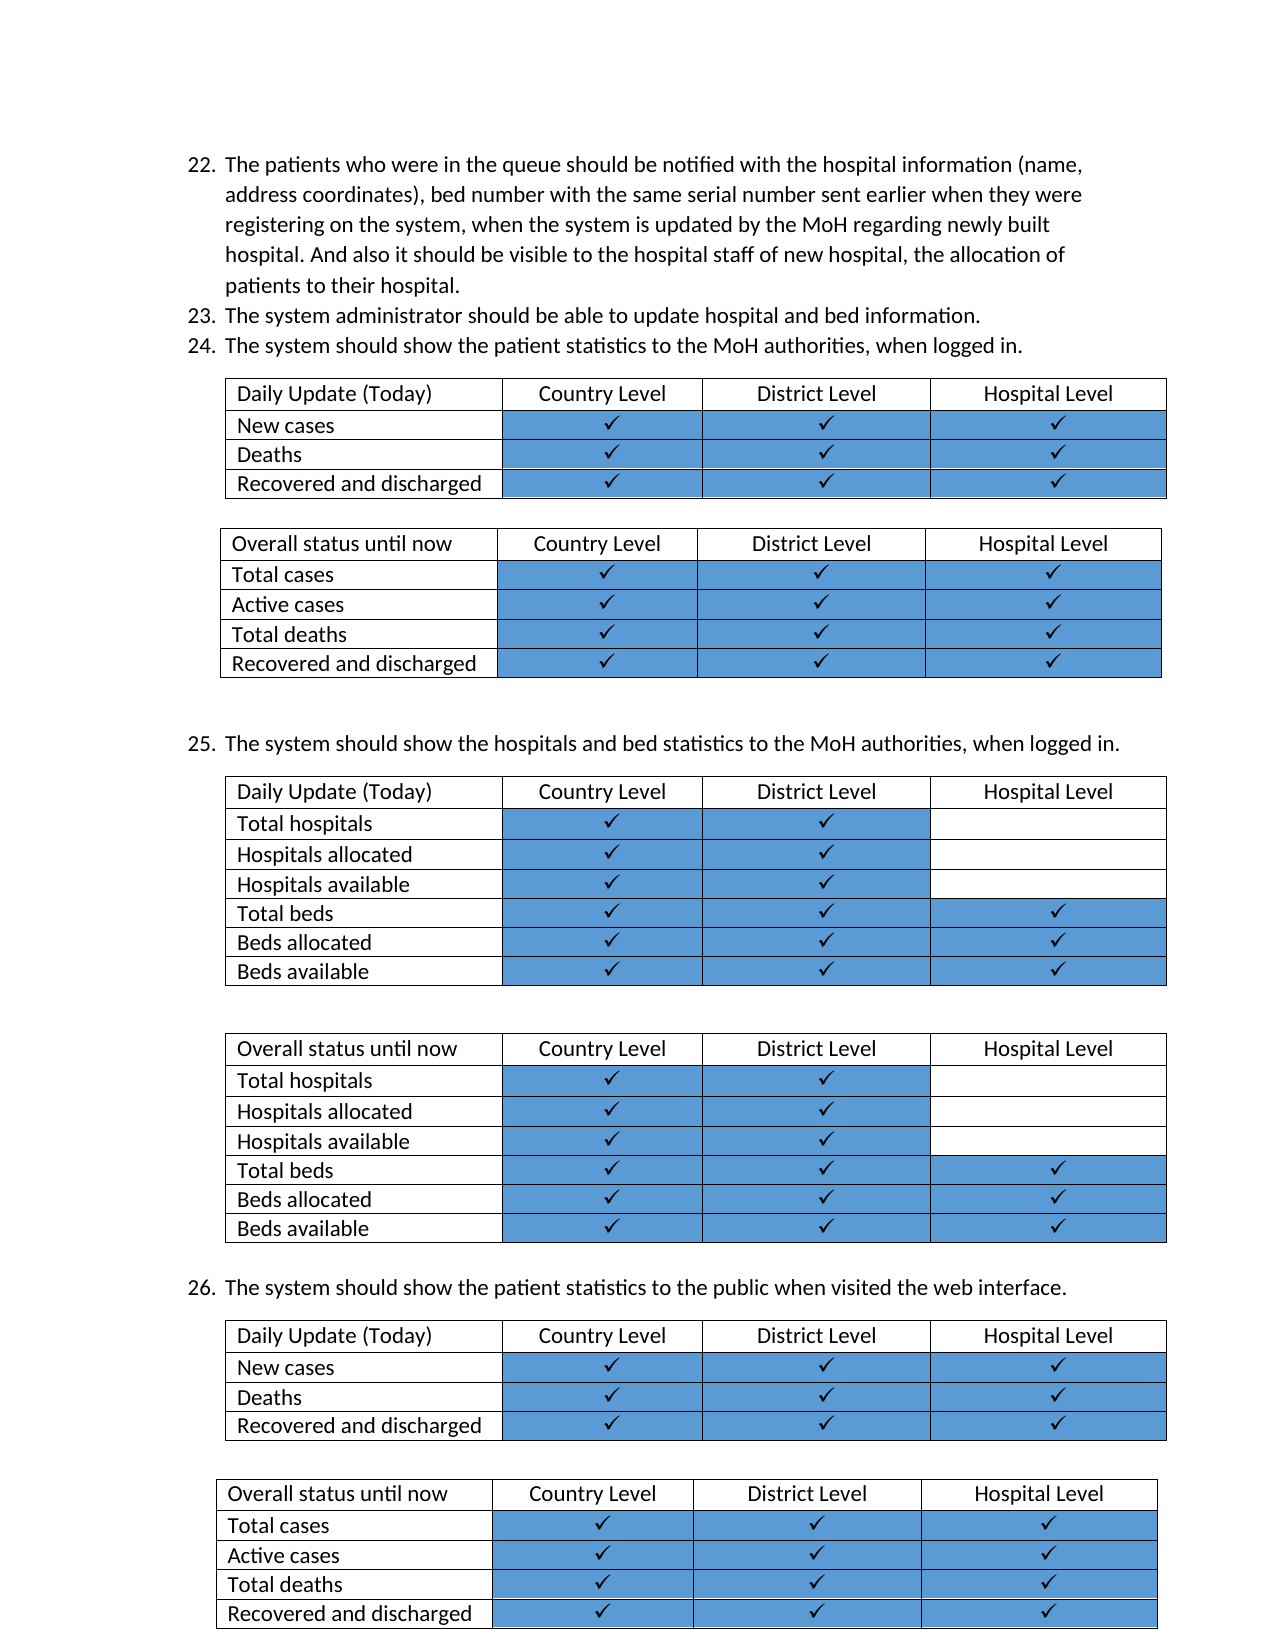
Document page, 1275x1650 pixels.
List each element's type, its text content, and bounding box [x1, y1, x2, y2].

table_cell [503, 411, 702, 439]
table_cell [503, 1353, 702, 1382]
table_cell [503, 1412, 702, 1440]
table_header District Level [703, 777, 930, 808]
table_cell [703, 1185, 930, 1213]
table_header Hospital Level [931, 1034, 1166, 1065]
list The system should show the hospitals and bed statistics to the MoH authorities, when logged in. [187, 729, 1125, 757]
table_cell [703, 870, 930, 898]
table_cell Total deaths [221, 620, 497, 648]
table_cell [703, 411, 930, 439]
table_header Country Level [498, 529, 697, 559]
table_cell Total deaths [217, 1570, 492, 1598]
table_cell [931, 840, 1166, 869]
table_header Country Level [503, 379, 702, 410]
table_cell [931, 1353, 1166, 1382]
table_cell [503, 1097, 702, 1126]
table_cell [703, 1383, 930, 1411]
list The system should show the patient statistics to the MoH authorities, when logged in. [187, 331, 1125, 359]
table_cell [694, 1541, 921, 1569]
table_cell [931, 899, 1166, 927]
table_cell [926, 620, 1161, 648]
table_cell [703, 1066, 930, 1096]
table_header District Level [703, 379, 930, 410]
table_header Overall status until now [221, 529, 497, 559]
table_cell [694, 1570, 921, 1598]
table_cell [703, 1156, 930, 1184]
table_cell [503, 1066, 702, 1096]
table_cell [926, 649, 1161, 677]
table_cell [931, 870, 1166, 898]
table_cell [503, 809, 702, 839]
table_cell [503, 1156, 702, 1184]
table_cell Total cases [221, 561, 497, 589]
table_cell [703, 1353, 930, 1382]
table_cell [703, 1097, 930, 1126]
table_header Daily Update (Today) [226, 777, 502, 808]
table_cell New cases [226, 411, 502, 439]
table_cell Active cases [221, 590, 497, 619]
table_header Country Level [503, 777, 702, 808]
table_cell [503, 1383, 702, 1411]
table_cell [493, 1511, 693, 1540]
table_cell [931, 411, 1166, 439]
table_header Hospital Level [931, 379, 1166, 410]
table_cell [498, 590, 697, 619]
table_cell [926, 561, 1161, 589]
table_cell [498, 620, 697, 648]
table_header Daily Update (Today) [226, 1321, 502, 1352]
table_cell [493, 1600, 693, 1627]
table_cell [703, 440, 930, 468]
table_cell Deaths [226, 440, 502, 468]
table_header Hospital Level [926, 529, 1161, 559]
table_cell Hospitals allocated [226, 840, 502, 869]
table_cell [703, 1127, 930, 1155]
table_cell [694, 1600, 921, 1627]
table_cell [503, 928, 702, 956]
table_cell [703, 899, 930, 927]
table_header District Level [703, 1321, 930, 1352]
table_cell [931, 1127, 1166, 1155]
table_cell New cases [226, 1353, 502, 1382]
table_cell [698, 561, 925, 589]
table_cell [503, 1214, 702, 1242]
table_header Hospital Level [931, 1321, 1166, 1352]
table_cell Beds available [226, 957, 502, 985]
table_cell [931, 1412, 1166, 1440]
table_cell [922, 1511, 1157, 1540]
table_cell [931, 440, 1166, 468]
table_cell [694, 1511, 921, 1540]
table_cell [503, 870, 702, 898]
table_header Country Level [493, 1480, 693, 1510]
table_header Country Level [503, 1034, 702, 1065]
table_cell [703, 1412, 930, 1440]
table_cell [703, 1214, 930, 1242]
table_cell [931, 1185, 1166, 1213]
table_cell [503, 440, 702, 468]
table_cell [703, 809, 930, 839]
table_cell [931, 928, 1166, 956]
table_cell [703, 840, 930, 869]
table_cell Recovered and discharged [217, 1600, 492, 1627]
table_cell [922, 1600, 1157, 1627]
table_cell [698, 649, 925, 677]
table_cell Total beds [226, 1156, 502, 1184]
table_cell [926, 590, 1161, 619]
table_cell Recovered and discharged [221, 649, 497, 677]
table_header District Level [698, 529, 925, 559]
table_cell [931, 957, 1166, 985]
table_cell [703, 470, 930, 497]
table_cell [498, 561, 697, 589]
table_cell [493, 1570, 693, 1598]
table_cell Beds allocated [226, 928, 502, 956]
table_cell [931, 1066, 1166, 1096]
table_cell Beds allocated [226, 1185, 502, 1213]
table_cell [503, 1185, 702, 1213]
table_cell [698, 620, 925, 648]
table_cell Beds available [226, 1214, 502, 1242]
table_cell Total beds [226, 899, 502, 927]
table_cell Hospitals available [226, 1127, 502, 1155]
table_cell [493, 1541, 693, 1569]
table_cell Hospitals available [226, 870, 502, 898]
table_cell Recovered and discharged [226, 1412, 502, 1440]
table_cell [498, 649, 697, 677]
table_header Country Level [503, 1321, 702, 1352]
table_cell Hospitals allocated [226, 1097, 502, 1126]
table_cell Total hospitals [226, 809, 502, 839]
table_cell Active cases [217, 1541, 492, 1569]
table_header Overall status until now [226, 1034, 502, 1065]
list The patients who were in the queue should be notified with the hospital information (name, address coordinates), bed number with the same serial number sent earlier when they were registering on the system, when the system is updated by the MoH regarding newly built hospital. And also it should be visible to the hospital staff of new hospital, the allocation of patients to their hospital. [187, 150, 1125, 299]
table_header District Level [703, 1034, 930, 1065]
table_cell [503, 470, 702, 497]
table_cell [931, 1214, 1166, 1242]
table_cell Deaths [226, 1383, 502, 1411]
table_cell [922, 1541, 1157, 1569]
table_header District Level [694, 1480, 921, 1510]
table_cell [931, 1383, 1166, 1411]
table_header Hospital Level [922, 1480, 1157, 1510]
table_cell Total hospitals [226, 1066, 502, 1096]
table_cell [931, 1097, 1166, 1126]
table_cell [931, 470, 1166, 497]
table_cell [503, 840, 702, 869]
table_cell [931, 809, 1166, 839]
table_cell [703, 928, 930, 956]
table_cell [703, 957, 930, 985]
list The system administrator should be able to update hospital and bed information. [187, 301, 1125, 329]
table_cell [698, 590, 925, 619]
table_cell [503, 1127, 702, 1155]
table_cell Total cases [217, 1511, 492, 1540]
table_header Daily Update (Today) [226, 379, 502, 410]
table_cell [503, 899, 702, 927]
table_cell [922, 1570, 1157, 1598]
table_cell [931, 1156, 1166, 1184]
list The system should show the patient statistics to the public when visited the web interface. [187, 1273, 1125, 1301]
table_cell [503, 957, 702, 985]
table_cell Recovered and discharged [226, 470, 502, 497]
table_header Overall status until now [217, 1480, 492, 1510]
table_header Hospital Level [931, 777, 1166, 808]
